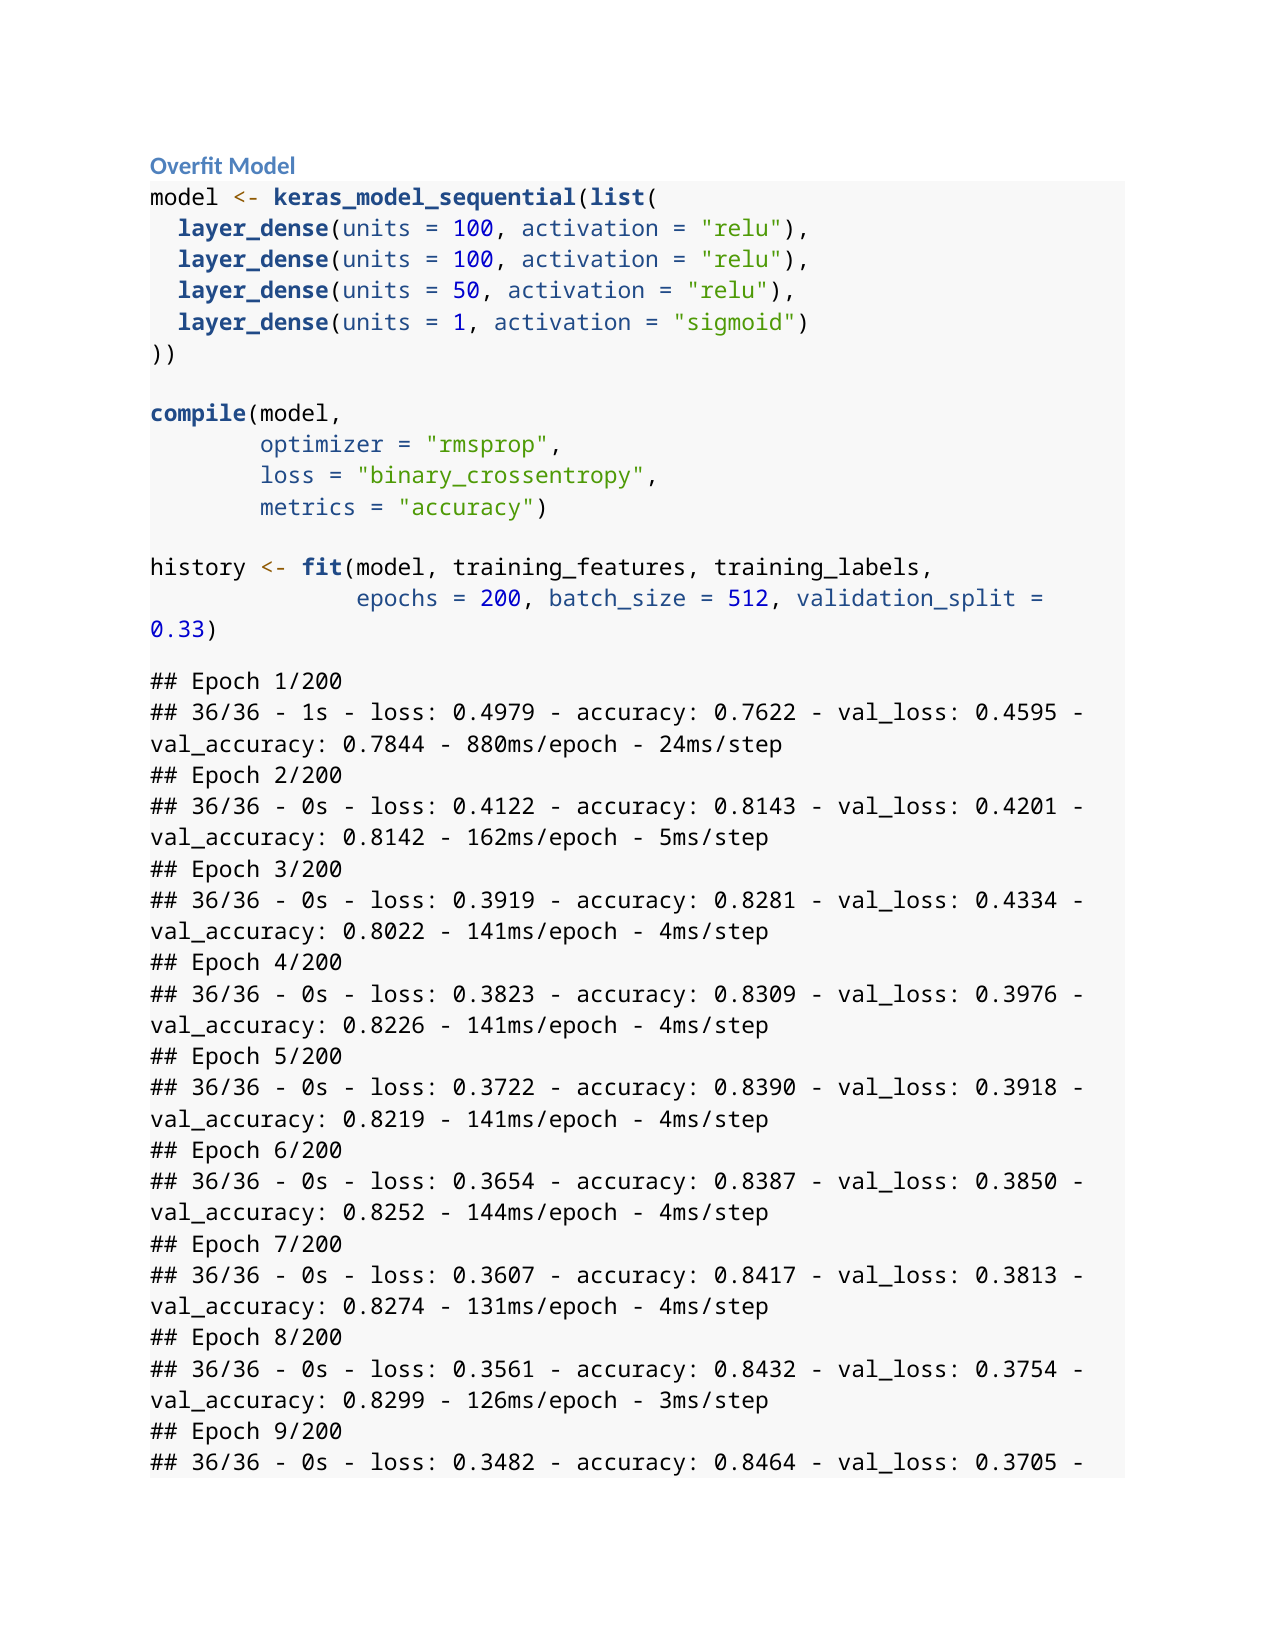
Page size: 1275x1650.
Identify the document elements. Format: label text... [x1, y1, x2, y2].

text model <- keras_model_sequential(list( layer_dense(units = 100, activation = "relu"), layer_dense(units = 100, activation = "relu"), layer_dense(units = 50, activation = "relu"), layer_dense(units = 1, activation = "sigmoid") )) compile(model, optimizer = "rmsprop", loss = "binary_crossentropy", metrics = "accuracy") history <- fit(model, training_features, training_labels, epochs = 200, batch_size = 512, validation_split = 0.33) [150, 181, 1125, 644]
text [150, 665, 1125, 1478]
subtitle Overfit Model [150, 150, 1125, 181]
